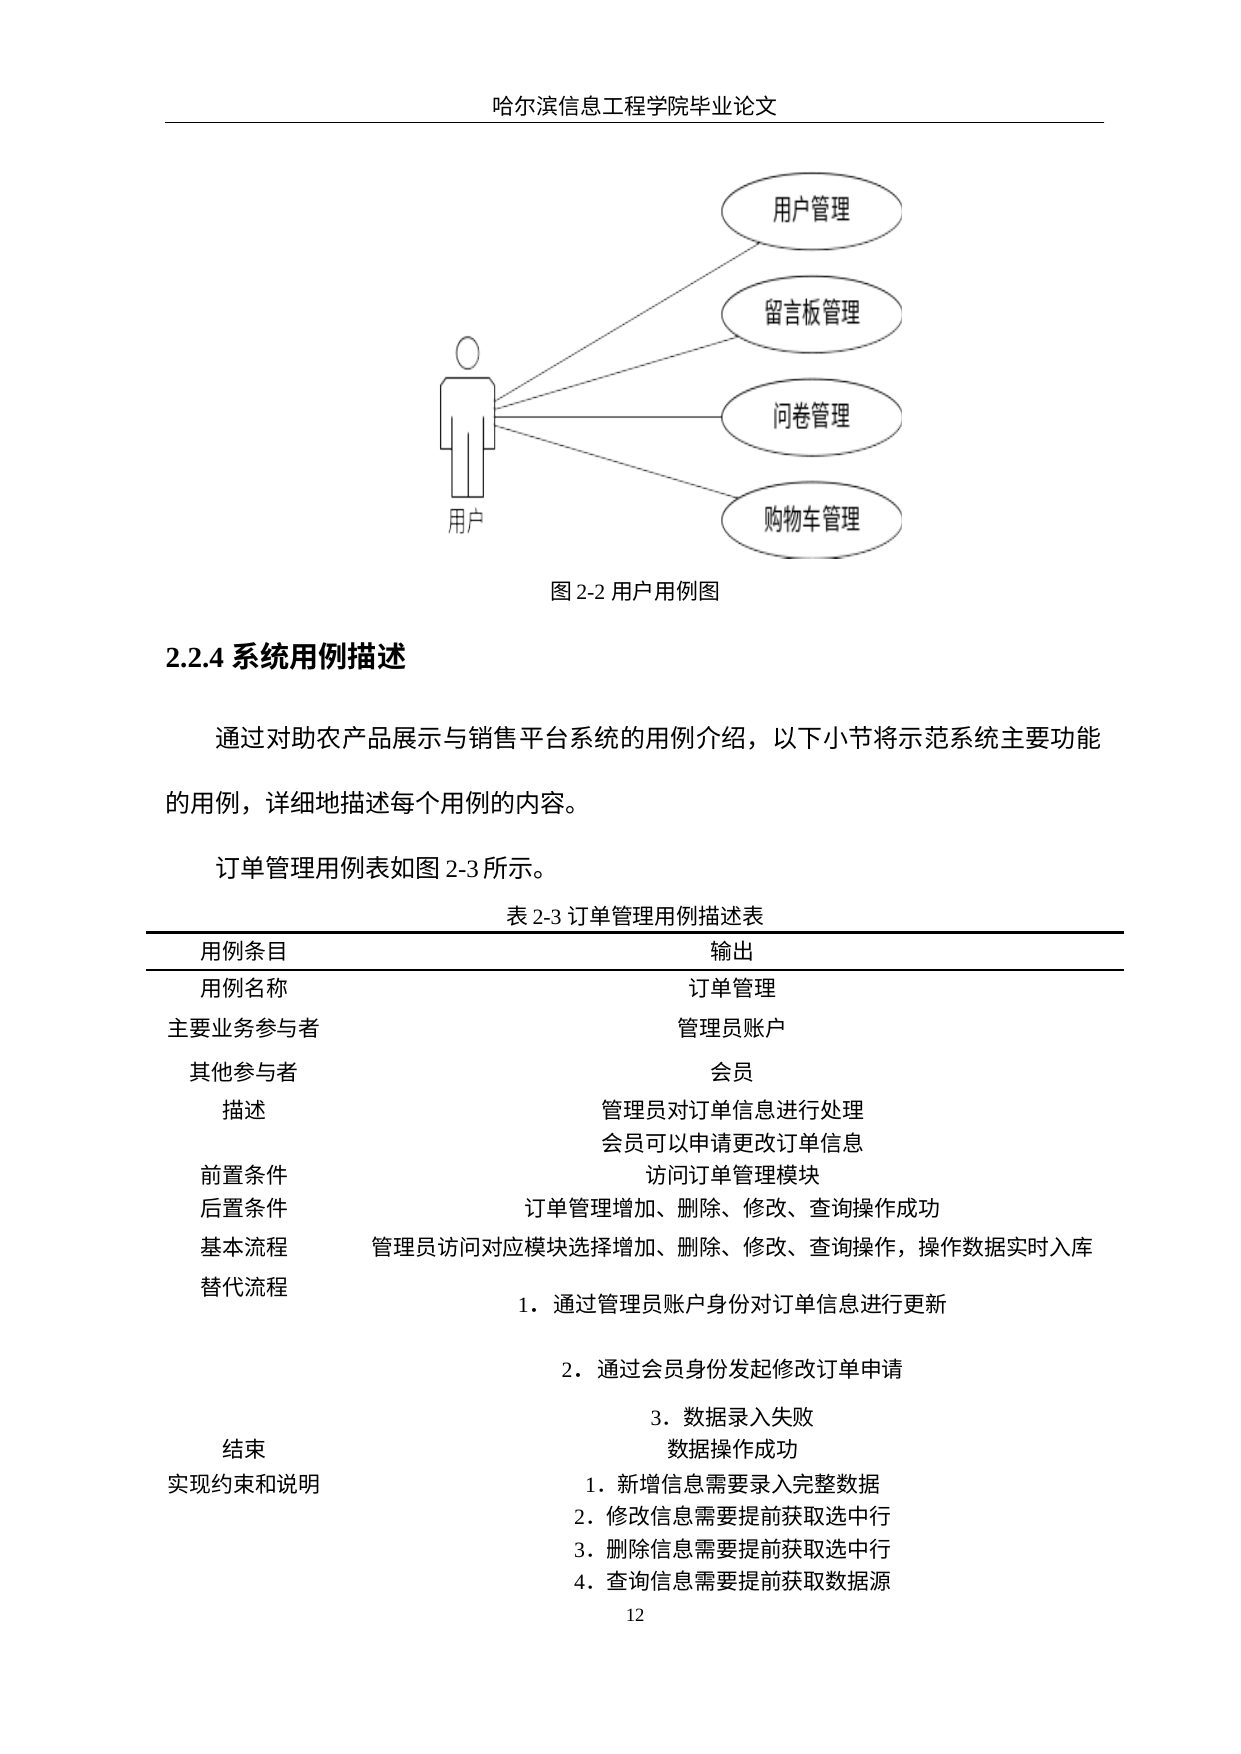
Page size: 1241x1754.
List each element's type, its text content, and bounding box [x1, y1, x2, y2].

table_cell 其他参与者 [146, 1054, 341, 1093]
table_cell 前置条件 [146, 1158, 341, 1190]
table_cell 主要业务参与者 [146, 1011, 341, 1054]
table_cell 基本流程 [146, 1229, 341, 1269]
table_cell 用例名称 [146, 971, 341, 1011]
table_header 用例条目 [146, 934, 341, 969]
table_cell 替代流程 [146, 1270, 341, 1432]
text 表2-3 订单管理用例描述表 [165, 899, 1104, 931]
table_cell 后置条件 [146, 1190, 341, 1229]
table_cell 1．新增信息需要录入完整数据 2．修改信息需要提前获取选中行 3．删除信息需要提前获取选中行 4．查询信息需要提前获取数据源 [341, 1466, 1123, 1596]
text 订单管理用例表如图2-3所示。 [165, 834, 1104, 899]
text 通过对助农产品展示与销售平台系统的用例介绍，以下小节将示范系统主要功能的用例，详细地描述每个用例的内容。 [165, 704, 1104, 834]
table_cell 实现约束和说明 [146, 1466, 341, 1596]
table_cell 订单管理增加、删除、修改、查询操作成功 [341, 1190, 1123, 1229]
table_header 输出 [341, 934, 1123, 969]
table_cell 数据操作成功 [341, 1432, 1123, 1466]
table_cell 会员 [341, 1054, 1123, 1093]
text 图2-2 用户用例图 [165, 574, 1104, 606]
table_cell 订单管理 [341, 971, 1123, 1011]
table_cell 描述 [146, 1093, 341, 1158]
table_cell 管理员账户 [341, 1011, 1123, 1054]
table_cell 访问订单管理模块 [341, 1158, 1123, 1190]
table_cell 1．通过管理员账户身份对订单信息进行更新 2．通过会员身份发起修改订单申请 3．数据录入失败 [341, 1270, 1123, 1432]
table_cell 结束 [146, 1432, 341, 1466]
subtitle 2.2.4 系统用例描述 [165, 623, 1104, 688]
table_cell 管理员访问对应模块选择增加、删除、修改、查询操作，操作数据实时入库 [341, 1229, 1123, 1269]
table_cell 管理员对订单信息进行处理 会员可以申请更改订单信息 [341, 1093, 1123, 1158]
